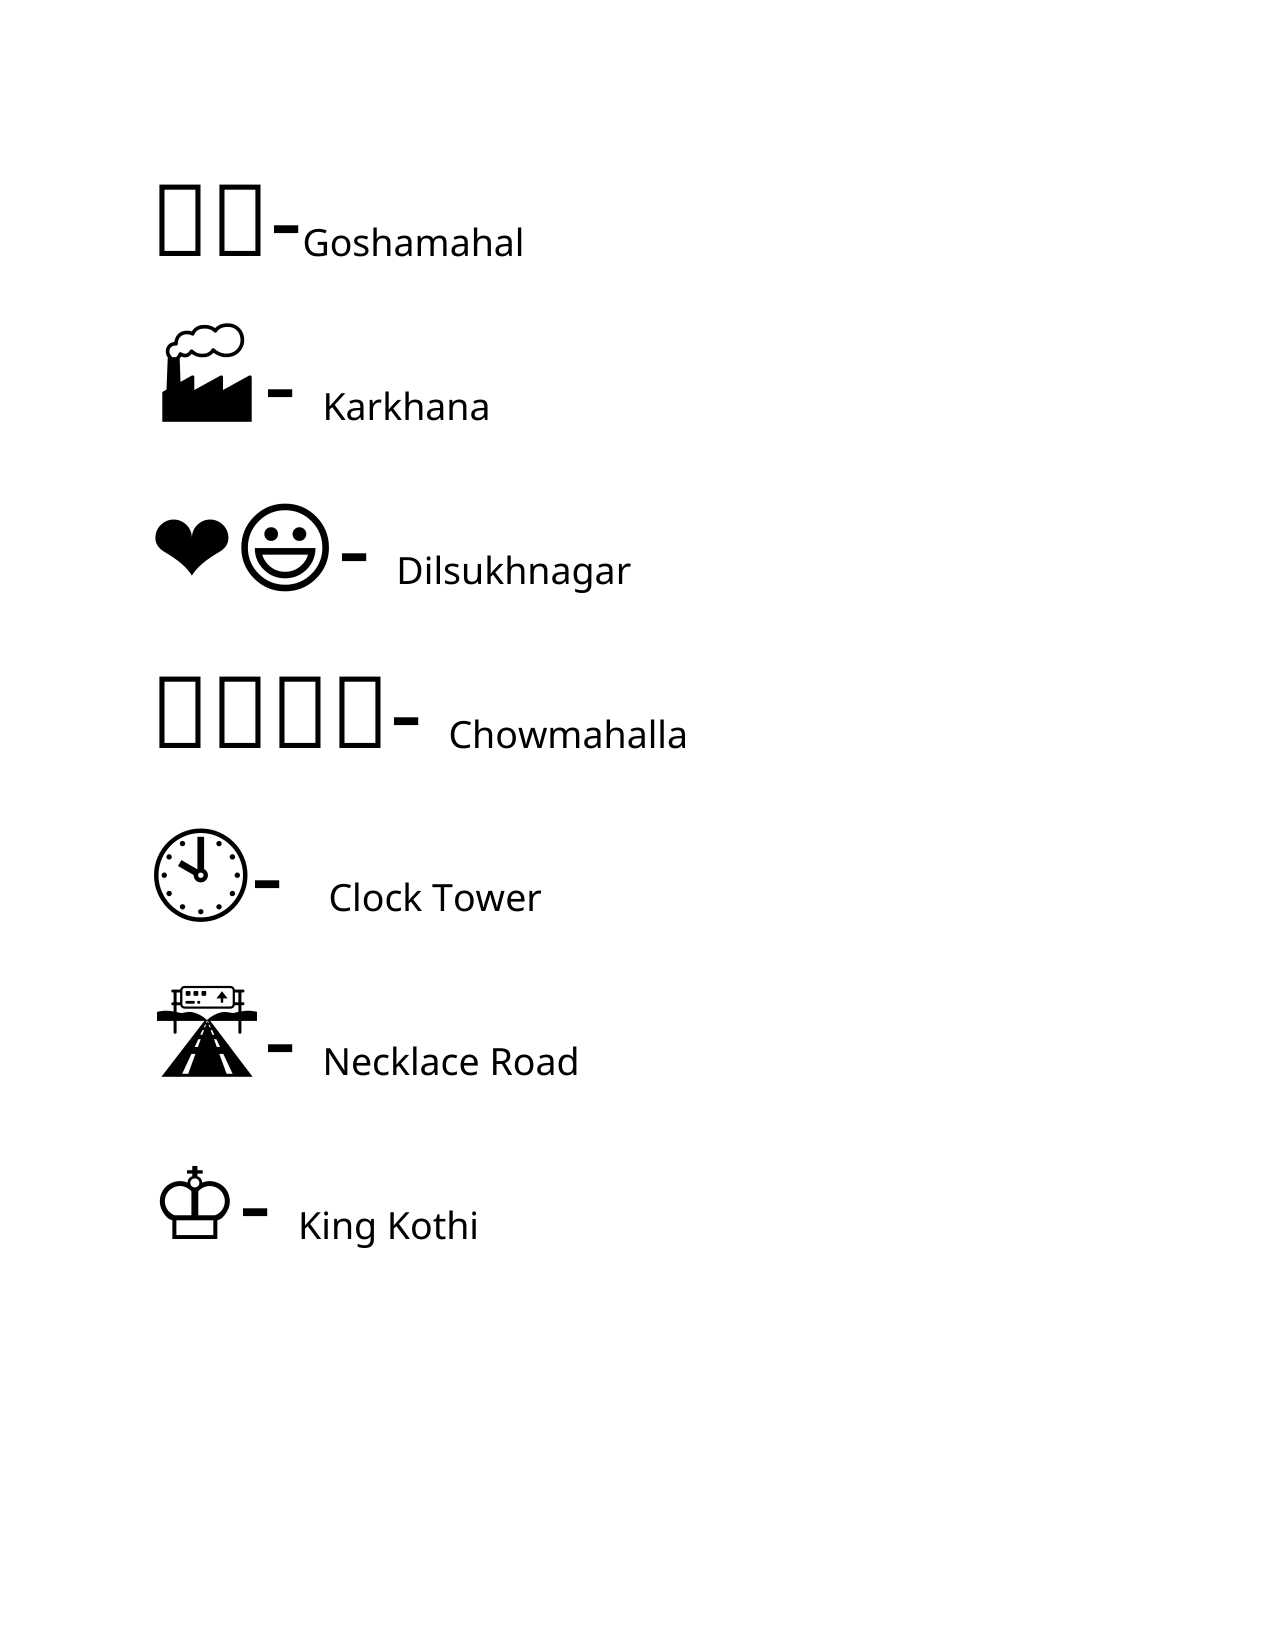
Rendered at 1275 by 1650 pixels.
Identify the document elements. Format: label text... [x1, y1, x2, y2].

text 🏰🏰🏰🏰- Chowmahalla [150, 641, 1125, 777]
text 📐🏰-Goshamahal [150, 150, 1125, 286]
text ♔🏯- King Kothi [150, 1132, 1125, 1269]
text 🕙🗼- Clock Tower [150, 805, 1125, 941]
text ❤️😃🌆- Dilsukhnagar [150, 477, 1125, 614]
text 📿🛣️- Necklace Road [150, 969, 1125, 1105]
text 🏭- Karkhana [150, 314, 1125, 450]
